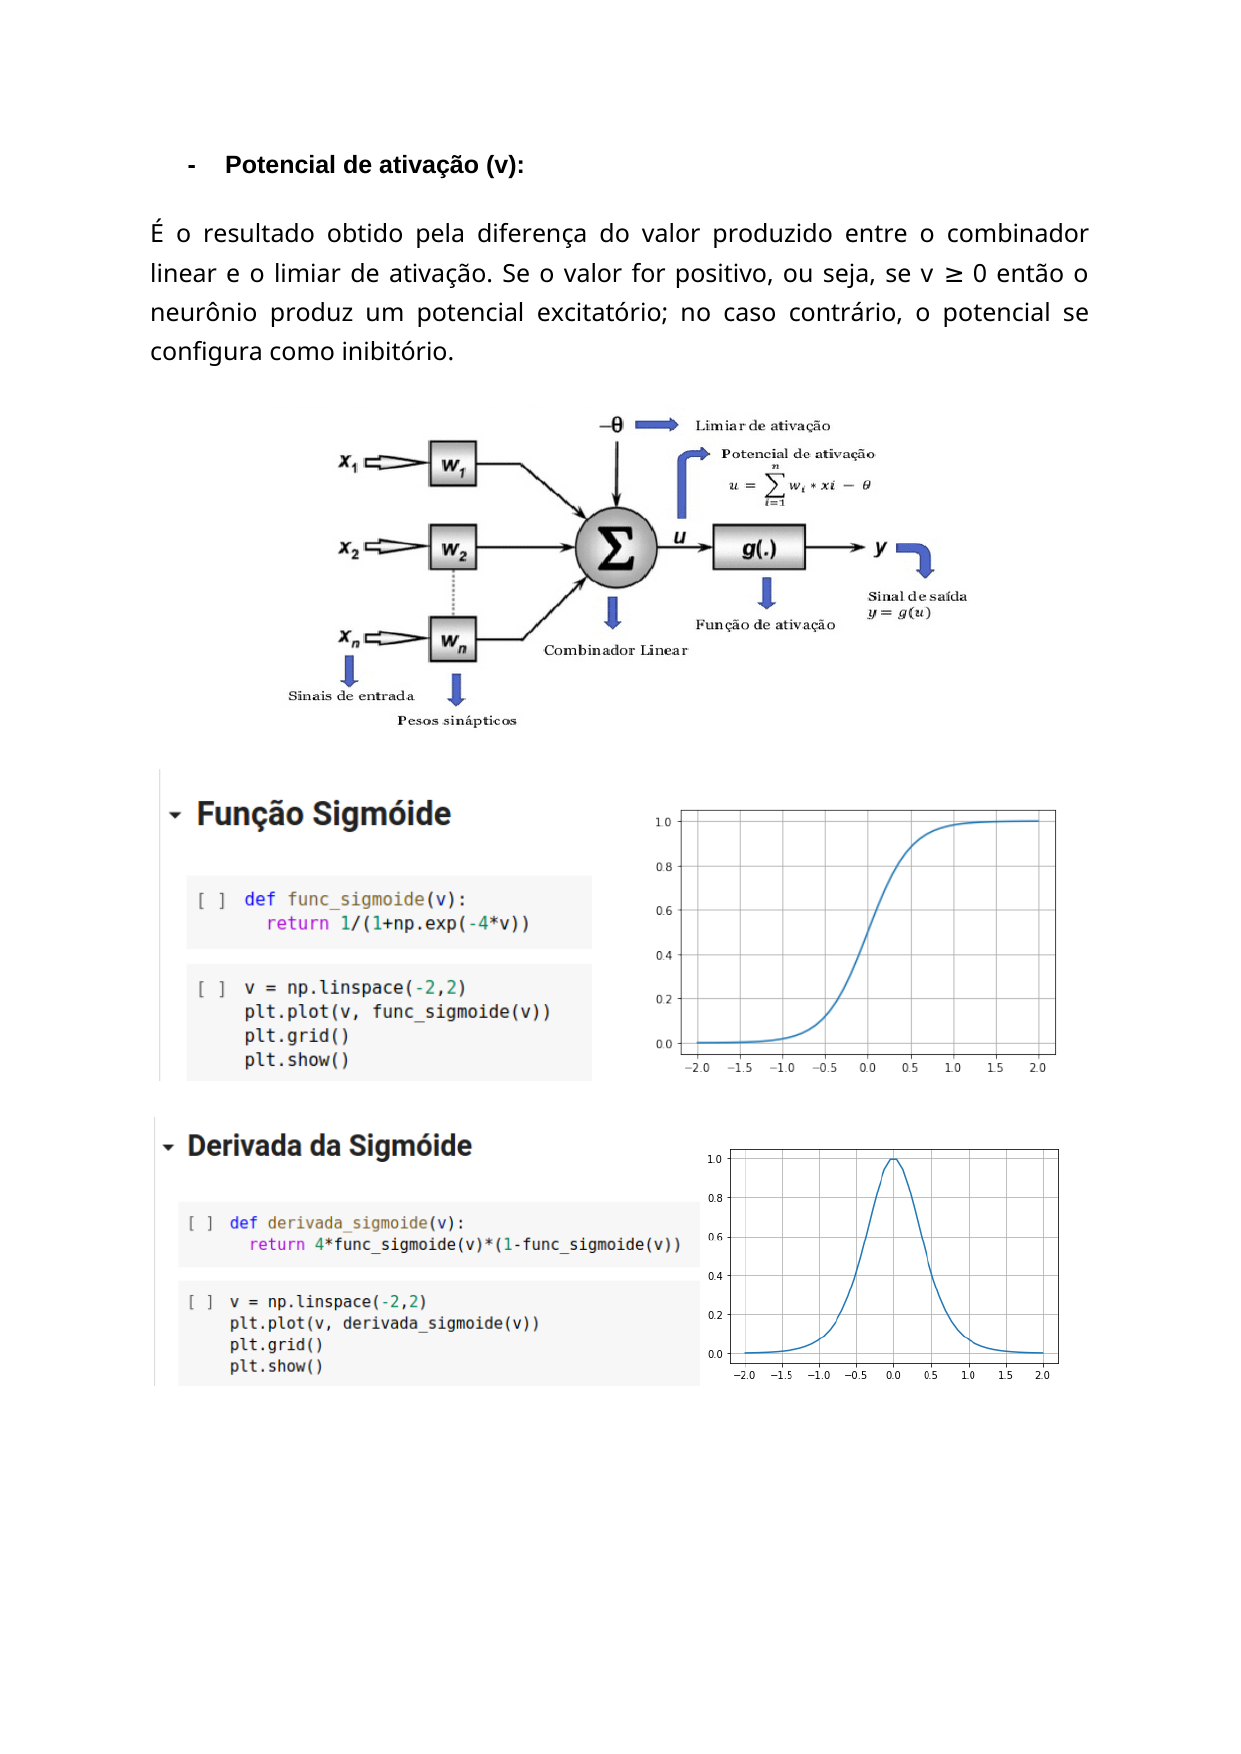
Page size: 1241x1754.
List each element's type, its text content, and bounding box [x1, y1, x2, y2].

text É o resultado obtido pela diferença do valor produzido entre o combinador linear e o limiar de ativação. Se o valor for positivo, ou seja, se v ≥ 0 então o neurônio produz um potencial excitatório; no caso contrário, o potencial se configura como inibitório. [150, 216, 1090, 368]
list Potencial de ativação (v): [187, 150, 1090, 179]
picture [271, 405, 969, 733]
picture [647, 803, 1063, 1081]
picture [150, 1117, 1064, 1386]
picture [150, 769, 592, 1081]
